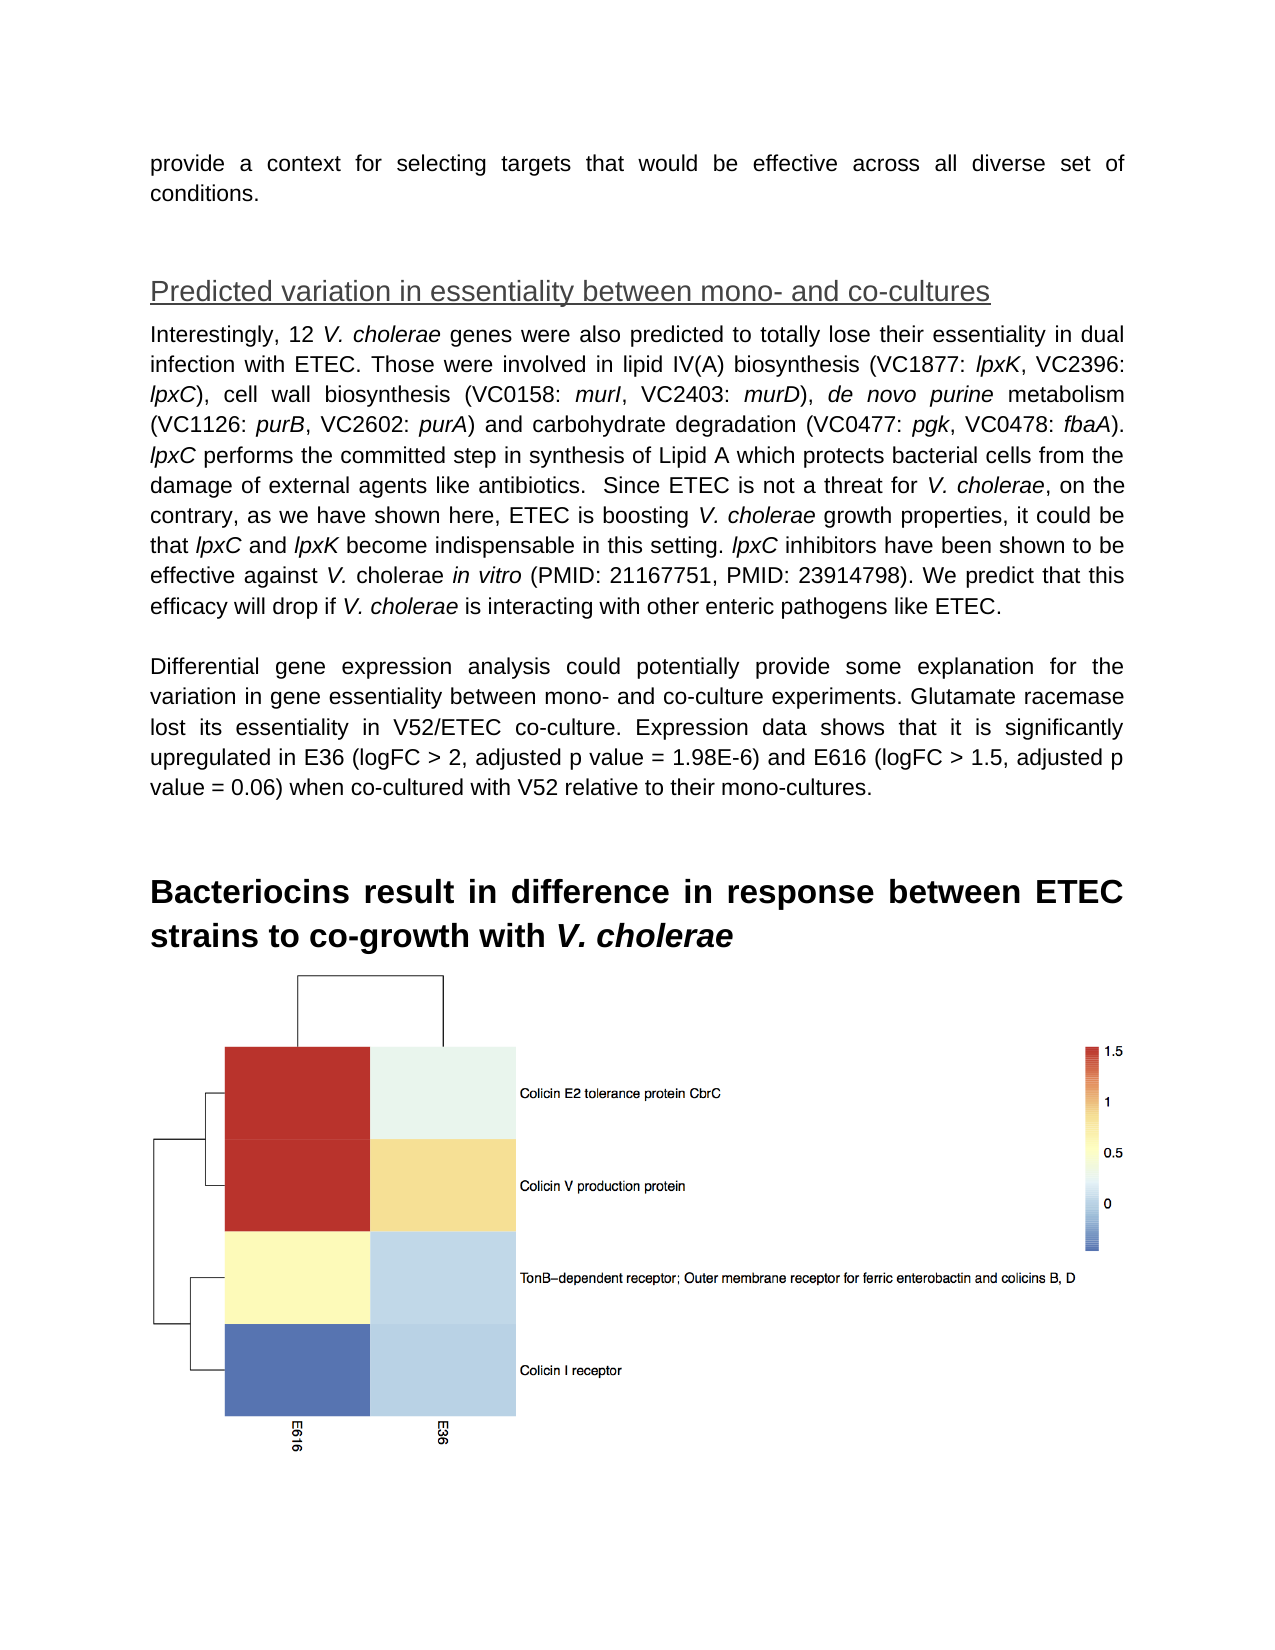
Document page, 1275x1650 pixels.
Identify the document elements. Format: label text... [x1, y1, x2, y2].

subtitle Bacteriocins result in difference in response between ETEC strains to co-growth with V. cholerae [150, 872, 1125, 954]
text Differential gene expression analysis could potentially provide some explanation for the variation in gene essentiality between mono- and co-culture experiments. Glutamate racemase lost its essentiality in V52/ETEC co-culture. Expression data shows that it is significantly upregulated in E36 (logFC > 2, adjusted p value = 1.98E-6) and E616 (logFC > 1.5, adjusted p value = 0.06) when co-cultured with V52 relative to their mono-cultures. [150, 653, 1125, 800]
subtitle Predicted variation in essentiality between mono- and co-cultures [150, 274, 1125, 307]
text Interestingly, 12 V. cholerae genes were also predicted to totally lose their essentiality in dual infection with ETEC. Those were involved in lipid IV(A) biosynthesis (VC1877: lpxK, VC2396: lpxC), cell wall biosynthesis (VC0158: murI, VC2403: murD), de novo purine metabolism (VC1126: purB, VC2602: purA) and carbohydrate degradation (VC0477: pgk, VC0478: fbaA). lpxC performs the committed step in synthesis of Lipid A which protects bacterial cells from the damage of external agents like antibiotics. Since ETEC is not a threat for V. cholerae, on the contrary, as we have shown here, ETEC is boosting V. cholerae growth properties, it could be that lpxC and lpxK become indispensable in this setting. lpxC inhibitors have been shown to be effective against V. cholerae in vitro (PMID: 21167751, PMID: 23914798). We predict that this efficacy will drop if V. cholerae is interacting with other enteric pathogens like ETEC. [150, 321, 1125, 619]
picture [150, 972, 1125, 1461]
